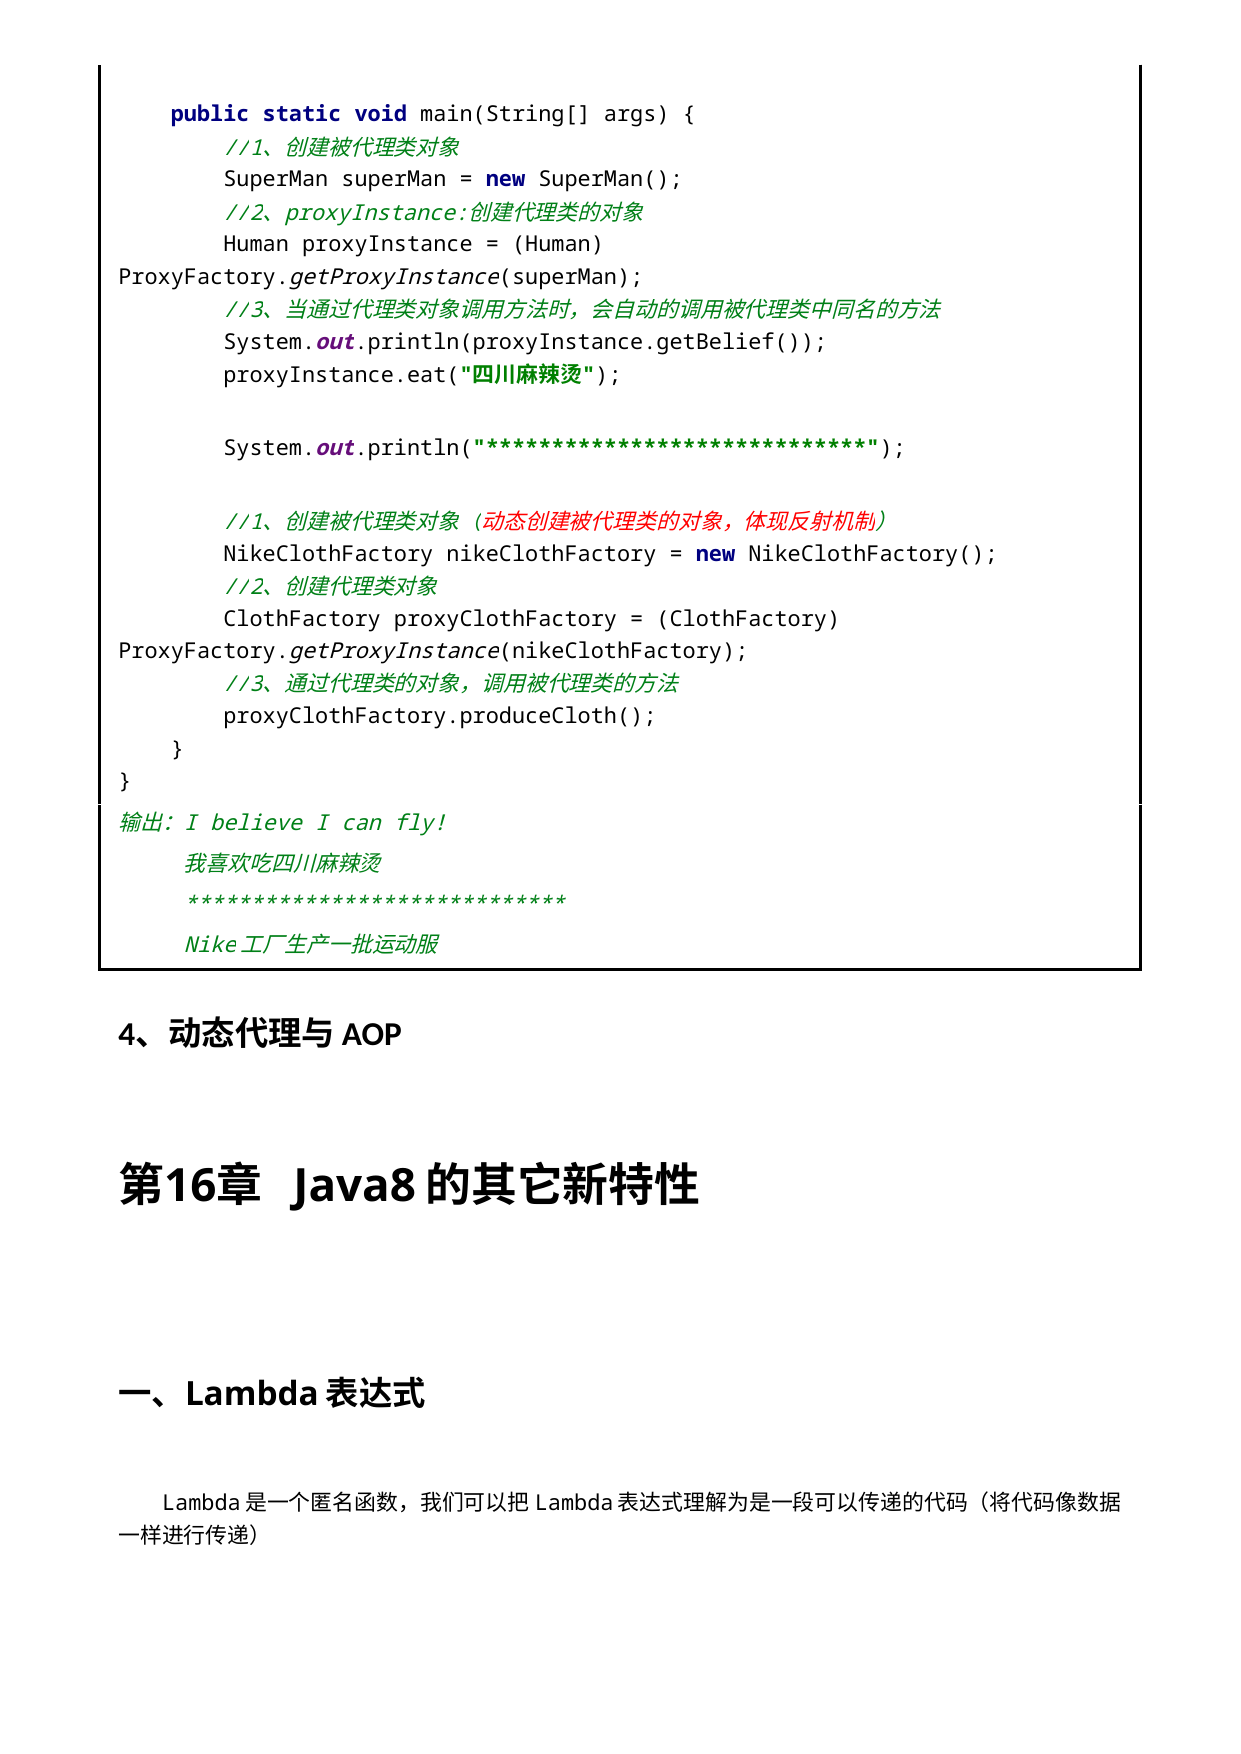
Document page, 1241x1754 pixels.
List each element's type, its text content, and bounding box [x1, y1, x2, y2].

text 输出：I believe I can fly! [99, 804, 1141, 845]
text 我喜欢吃四川麻辣烫 [101, 845, 1139, 886]
text Nike工厂生产一批运动服 [101, 927, 1139, 968]
subtitle Lambda表达式 [74, 1358, 1122, 1423]
list Lambda是一个匿名函数，我们可以把Lambda表达式理解为是一段可以传递的代码（将代码像数据一样进行传递） [118, 1485, 1122, 1550]
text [98, 64, 1141, 398]
subtitle Java8的其它新特性 [118, 1133, 1122, 1231]
text ***************************** [101, 886, 1139, 927]
text //1、创建被代理类对象（动态创建被代理类的对象，体现反射机制） NikeClothFactory nikeClothFactory = new NikeClothFactory(); //2、创建代理类对象 ClothFactory proxyClothFactory = (ClothFactory) ProxyFactory.getProxyInstance(nikeClothFactory); //3、通过代理类的对象，调用被代理类的方法 proxyClothFactory.produceCloth(); } } [101, 471, 1139, 804]
text System.out.println("*****************************"); [101, 398, 1139, 471]
subtitle 动态代理与AOP [118, 998, 1122, 1063]
